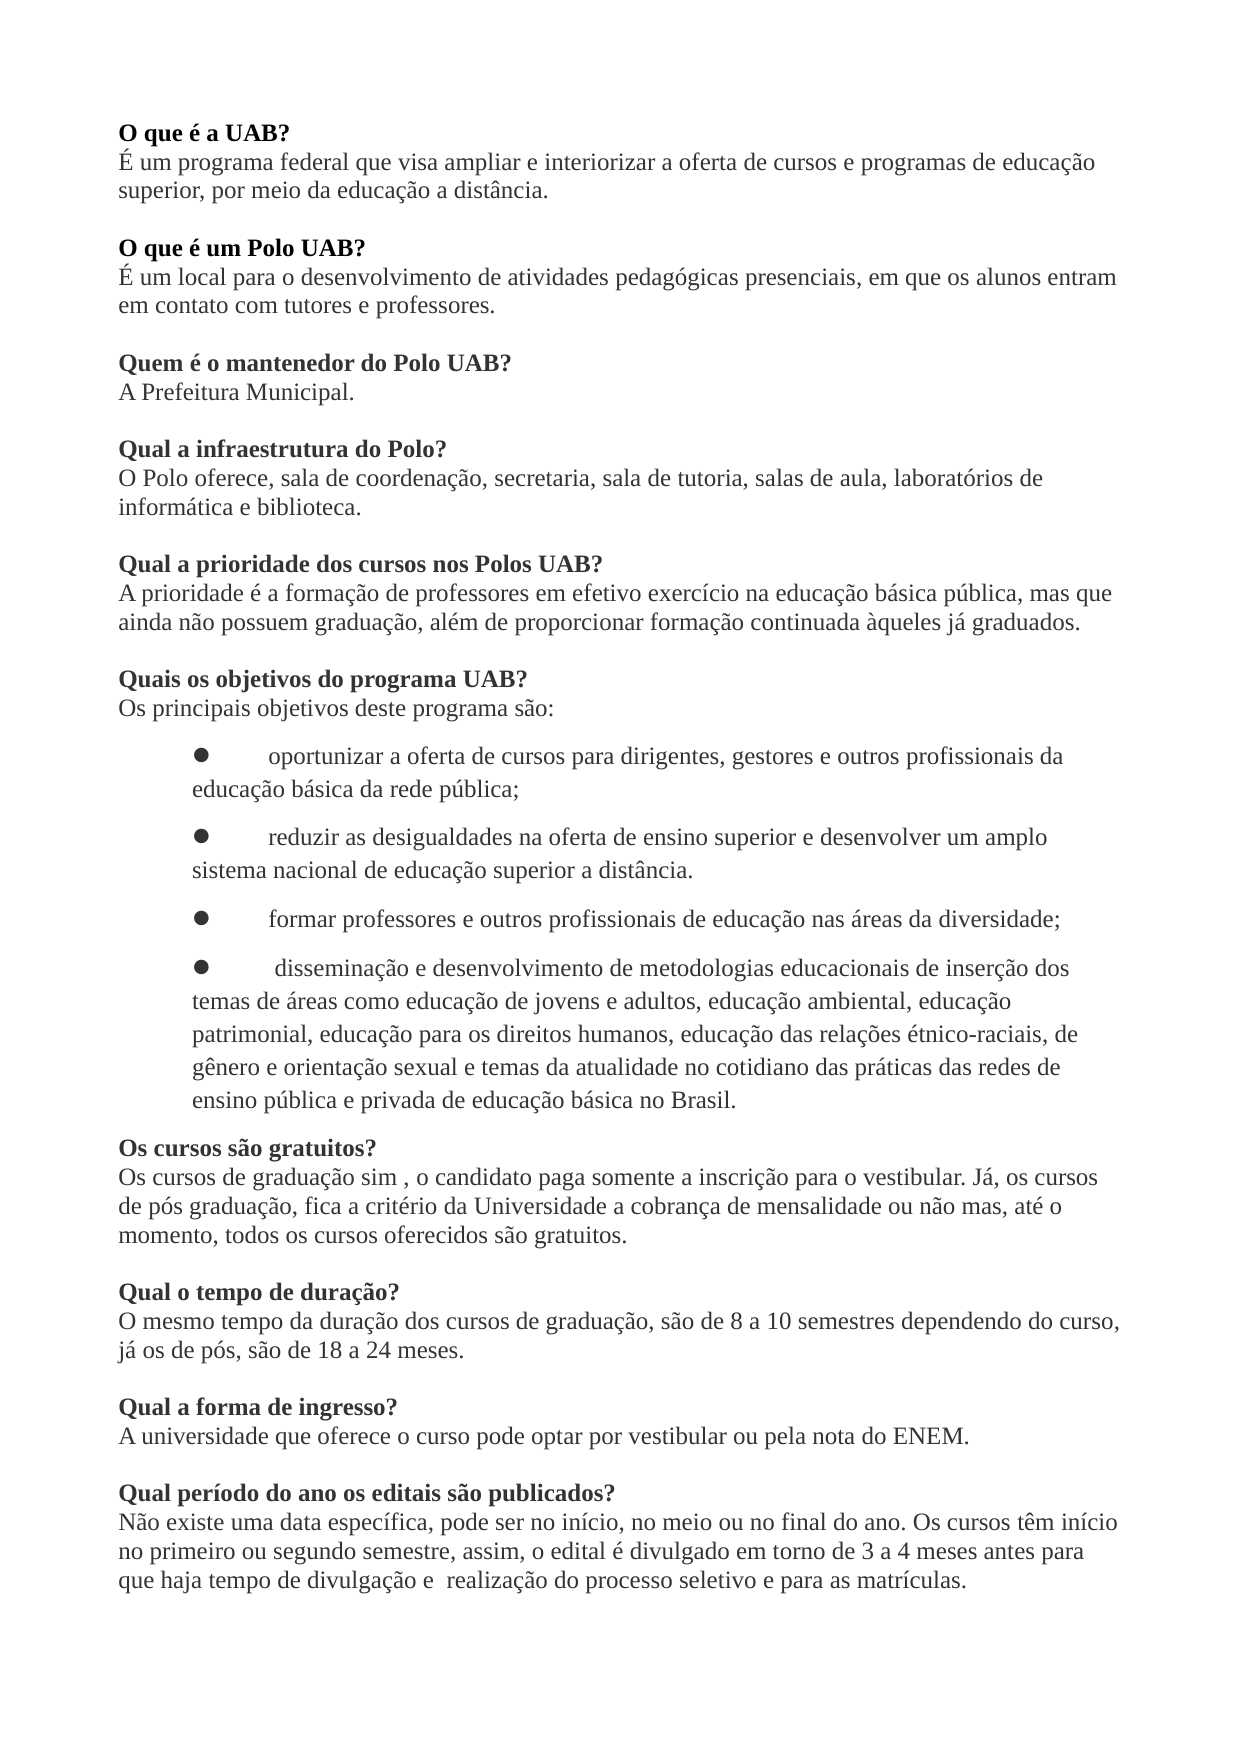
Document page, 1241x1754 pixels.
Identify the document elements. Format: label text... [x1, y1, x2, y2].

text Qual período do ano os editais são publicados? [118, 1478, 1122, 1507]
text Os cursos de graduação sim , o candidato paga somente a inscrição para o vestibular. Já, os cursos de pós graduação, fica a critério da Universidade a cobrança de mensalidade ou não mas, até o momento, todos os cursos oferecidos são gratuitos. [118, 1162, 1122, 1248]
list oportunizar a oferta de cursos para dirigentes, gestores e outros profissionais da educação básica da rede pública; [192, 741, 1122, 802]
text Não existe uma data específica, pode ser no início, no meio ou no final do ano. Os cursos têm início no primeiro ou segundo semestre, assim, o edital é divulgado em torno de 3 a 4 meses antes para que haja tempo de divulgação e realização do processo seletivo e para as matrículas. [118, 1507, 1122, 1593]
text O que é um Polo UAB? [118, 233, 1122, 262]
text Os principais objetivos deste programa são: [118, 693, 1122, 722]
text Qual a infraestrutura do Polo? [118, 434, 1122, 463]
text O mesmo tempo da duração dos cursos de graduação, são de 8 a 10 semestres dependendo do curso, já os de pós, são de 18 a 24 meses. [118, 1306, 1122, 1363]
text Qual a prioridade dos cursos nos Polos UAB? [118, 549, 1122, 578]
text Quais os objetivos do programa UAB? [118, 664, 1122, 693]
text A universidade que oferece o curso pode optar por vestibular ou pela nota do ENEM. [118, 1421, 1122, 1450]
text O que é a UAB? [118, 118, 1122, 147]
text A Prefeitura Municipal. [118, 377, 1122, 406]
text O Polo oferece, sala de coordenação, secretaria, sala de tutoria, salas de aula, laboratórios de informática e biblioteca. [118, 463, 1122, 521]
text É um programa federal que visa ampliar e interiorizar a oferta de cursos e programas de educação superior, por meio da educação a distância. [118, 147, 1122, 204]
text Qual o tempo de duração? [118, 1277, 1122, 1306]
list disseminação e desenvolvimento de metodologias educacionais de inserção dos temas de áreas como educação de jovens e adultos, educação ambiental, educação patrimonial, educação para os direitos humanos, educação das relações étnico-raciais, de gênero e orientação sexual e temas da atualidade no cotidiano das práticas das redes de ensino pública e privada de educação básica no Brasil. [192, 953, 1122, 1113]
text A prioridade é a formação de professores em efetivo exercício na educação básica pública, mas que ainda não possuem graduação, além de proporcionar formação continuada àqueles já graduados. [118, 578, 1122, 636]
text É um local para o desenvolvimento de atividades pedagógicas presenciais, em que os alunos entram em contato com tutores e professores. [118, 262, 1122, 319]
text Os cursos são gratuitos? [118, 1133, 1122, 1162]
list reduzir as desigualdades na oferta de ensino superior e desenvolver um amplo sistema nacional de educação superior a distância. [192, 822, 1122, 884]
list formar professores e outros profissionais de educação nas áreas da diversidade; [192, 904, 1122, 933]
text Quem é o mantenedor do Polo UAB? [118, 348, 1122, 377]
text Qual a forma de ingresso? [118, 1392, 1122, 1421]
